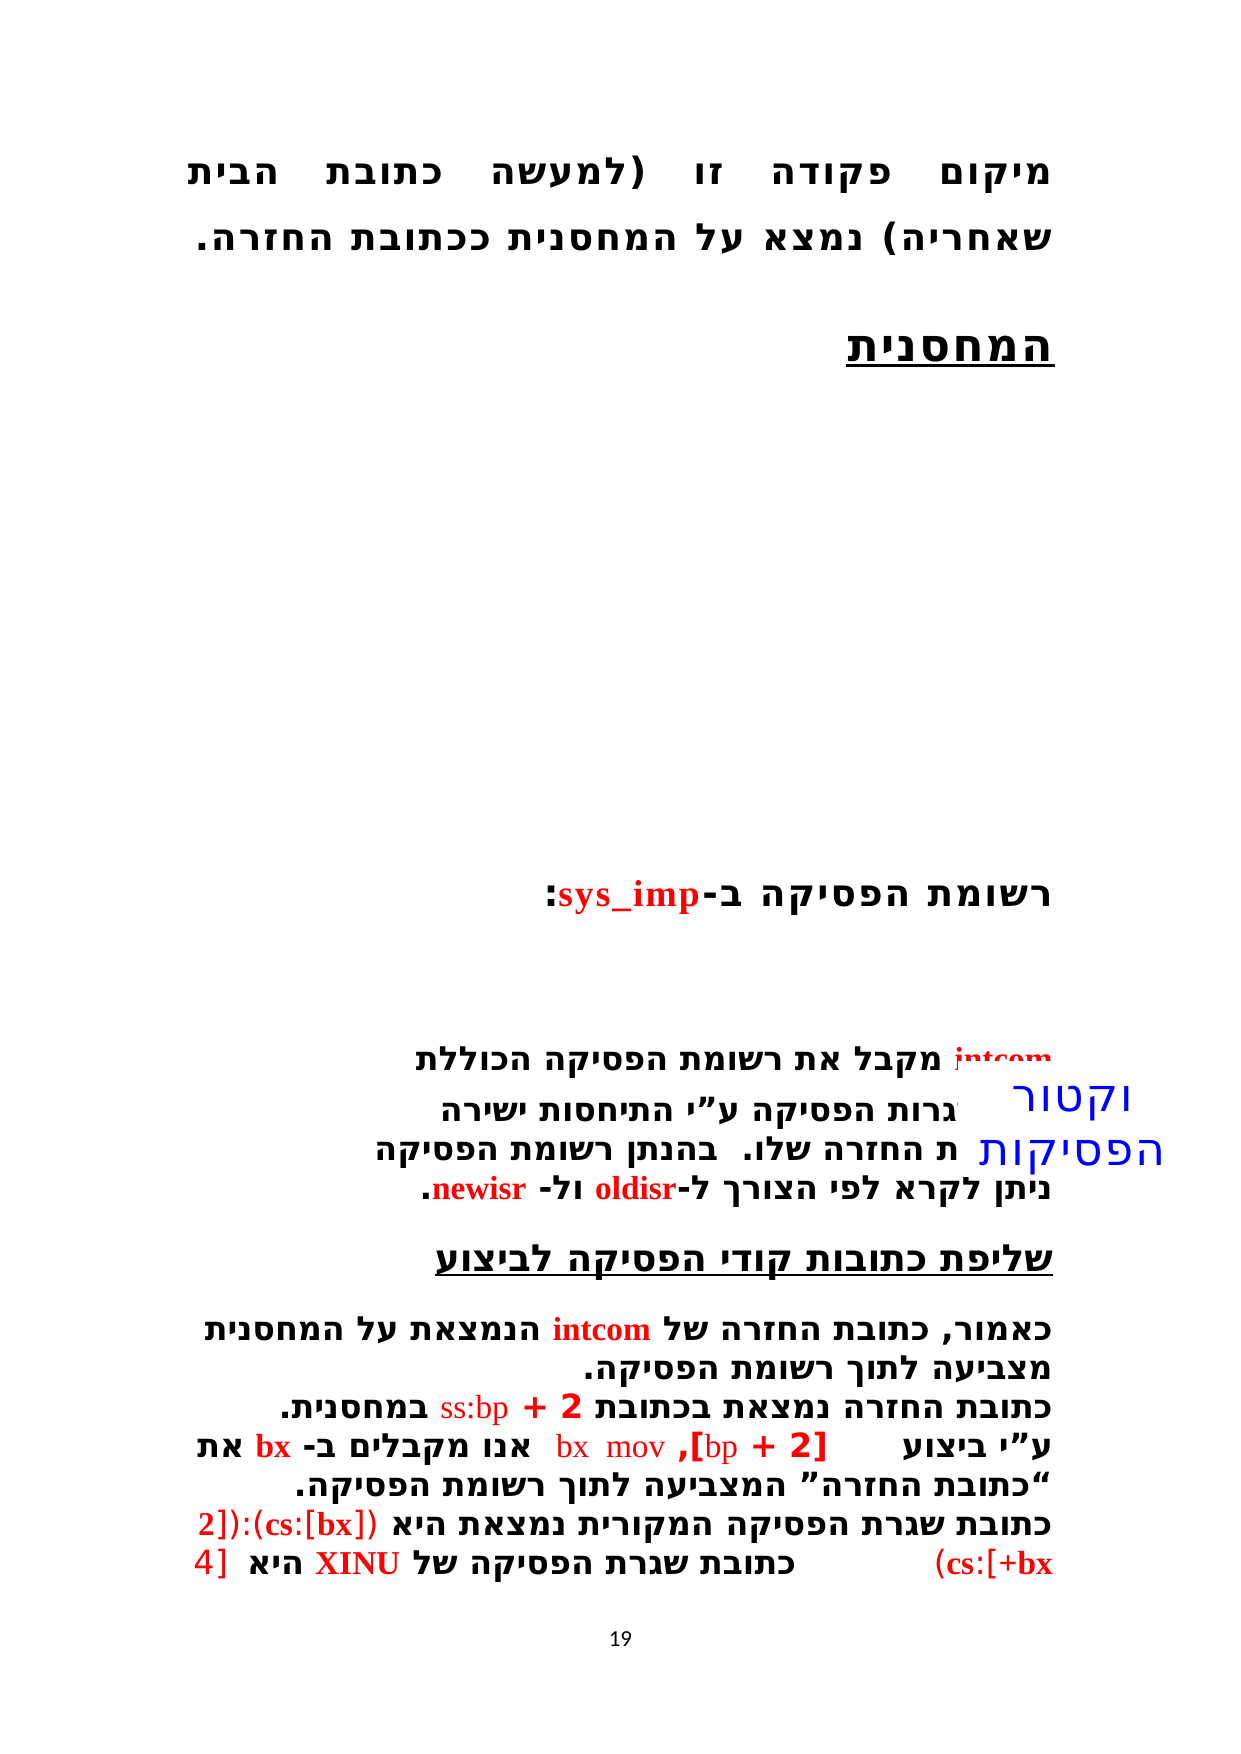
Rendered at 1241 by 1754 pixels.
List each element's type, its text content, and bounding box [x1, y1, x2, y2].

text רשומת הפסיקה ב-sys_imp: [187, 872, 1053, 916]
subtitle שליפת כתובות קודי הפסיקה לביצוע [187, 1237, 1053, 1281]
text intcom מקבל את רשומת הפסיקה הכוללת [187, 1039, 1053, 1078]
text המחסנית [187, 318, 1053, 372]
text את שגרות הפסיקה ע”י התיחסות ישירה לכתובת החזרה שלו. בהנתן רשומת הפסיקה ניתן לקרא לפי הצורך ל-oldisr ול- newisr. [187, 1091, 1053, 1208]
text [187, 1310, 1053, 1583]
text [187, 150, 1053, 259]
